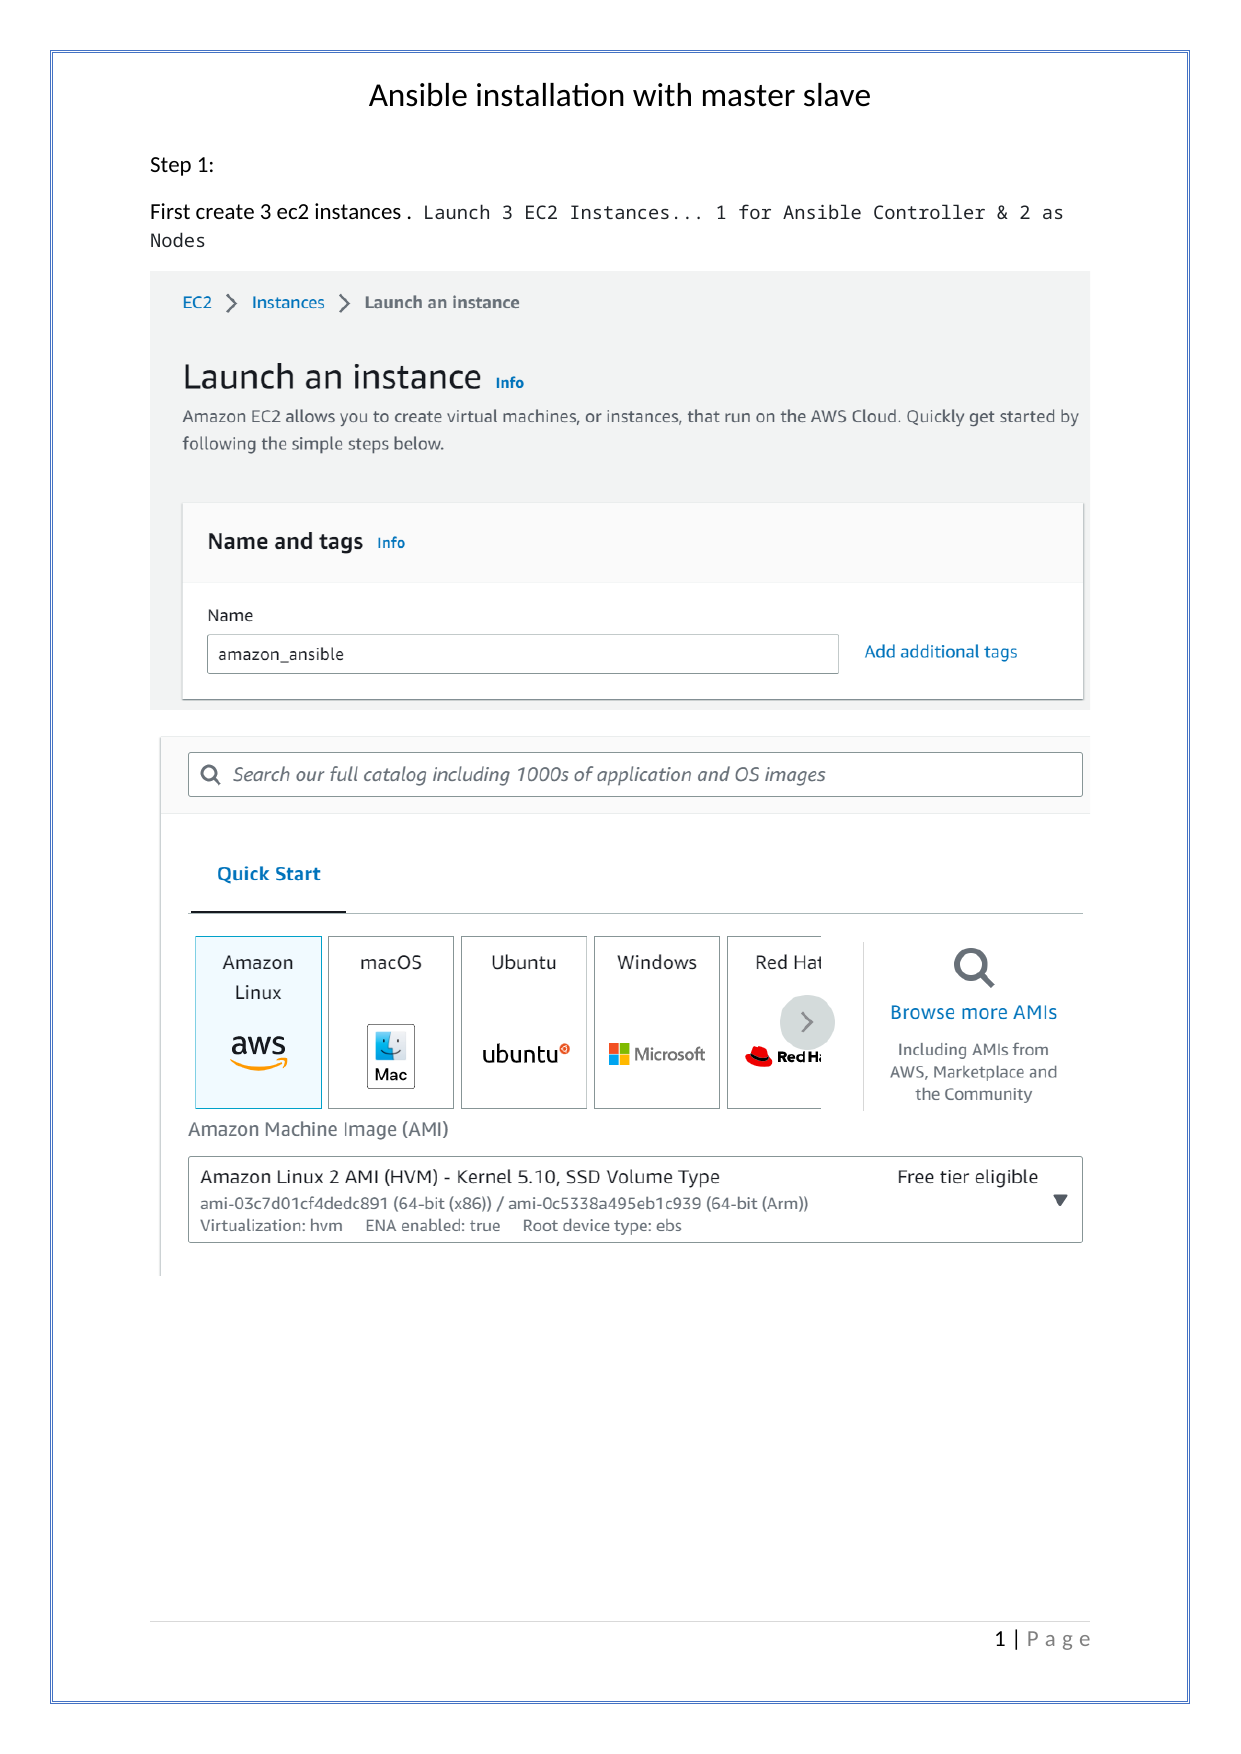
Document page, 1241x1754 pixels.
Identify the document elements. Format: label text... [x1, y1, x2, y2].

picture [150, 728, 1091, 1276]
text First create 3 ec2 instances . Launch 3 EC2 Instances... 1 for Ansible Controller & 2 as Nodes [150, 197, 1090, 252]
text Step 1: [150, 150, 1090, 178]
picture [150, 271, 1091, 710]
